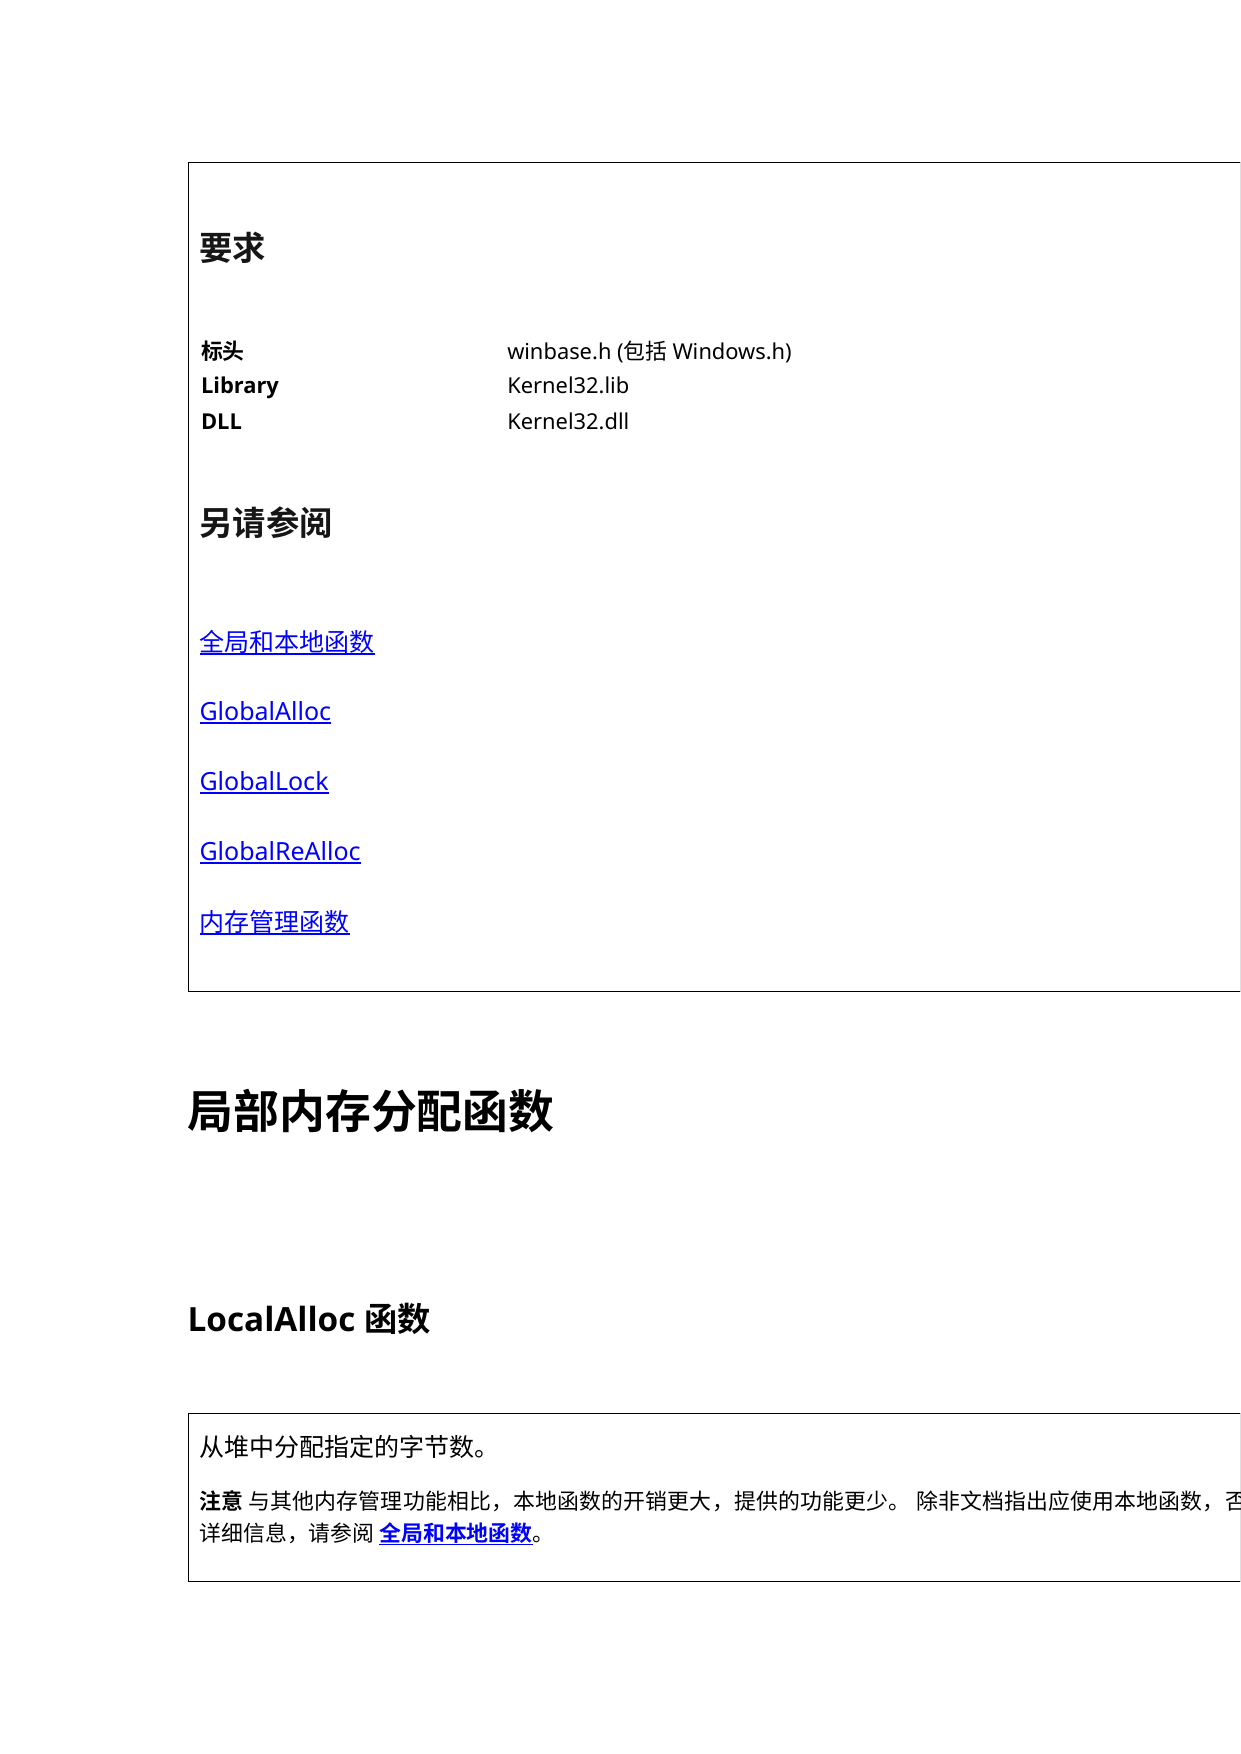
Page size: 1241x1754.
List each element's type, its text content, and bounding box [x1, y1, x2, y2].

subtitle 局部内存分配函数 [187, 1059, 1053, 1157]
subtitle LocalAlloc 函数 [187, 1285, 1053, 1350]
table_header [189, 163, 1240, 991]
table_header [189, 1414, 1240, 1581]
